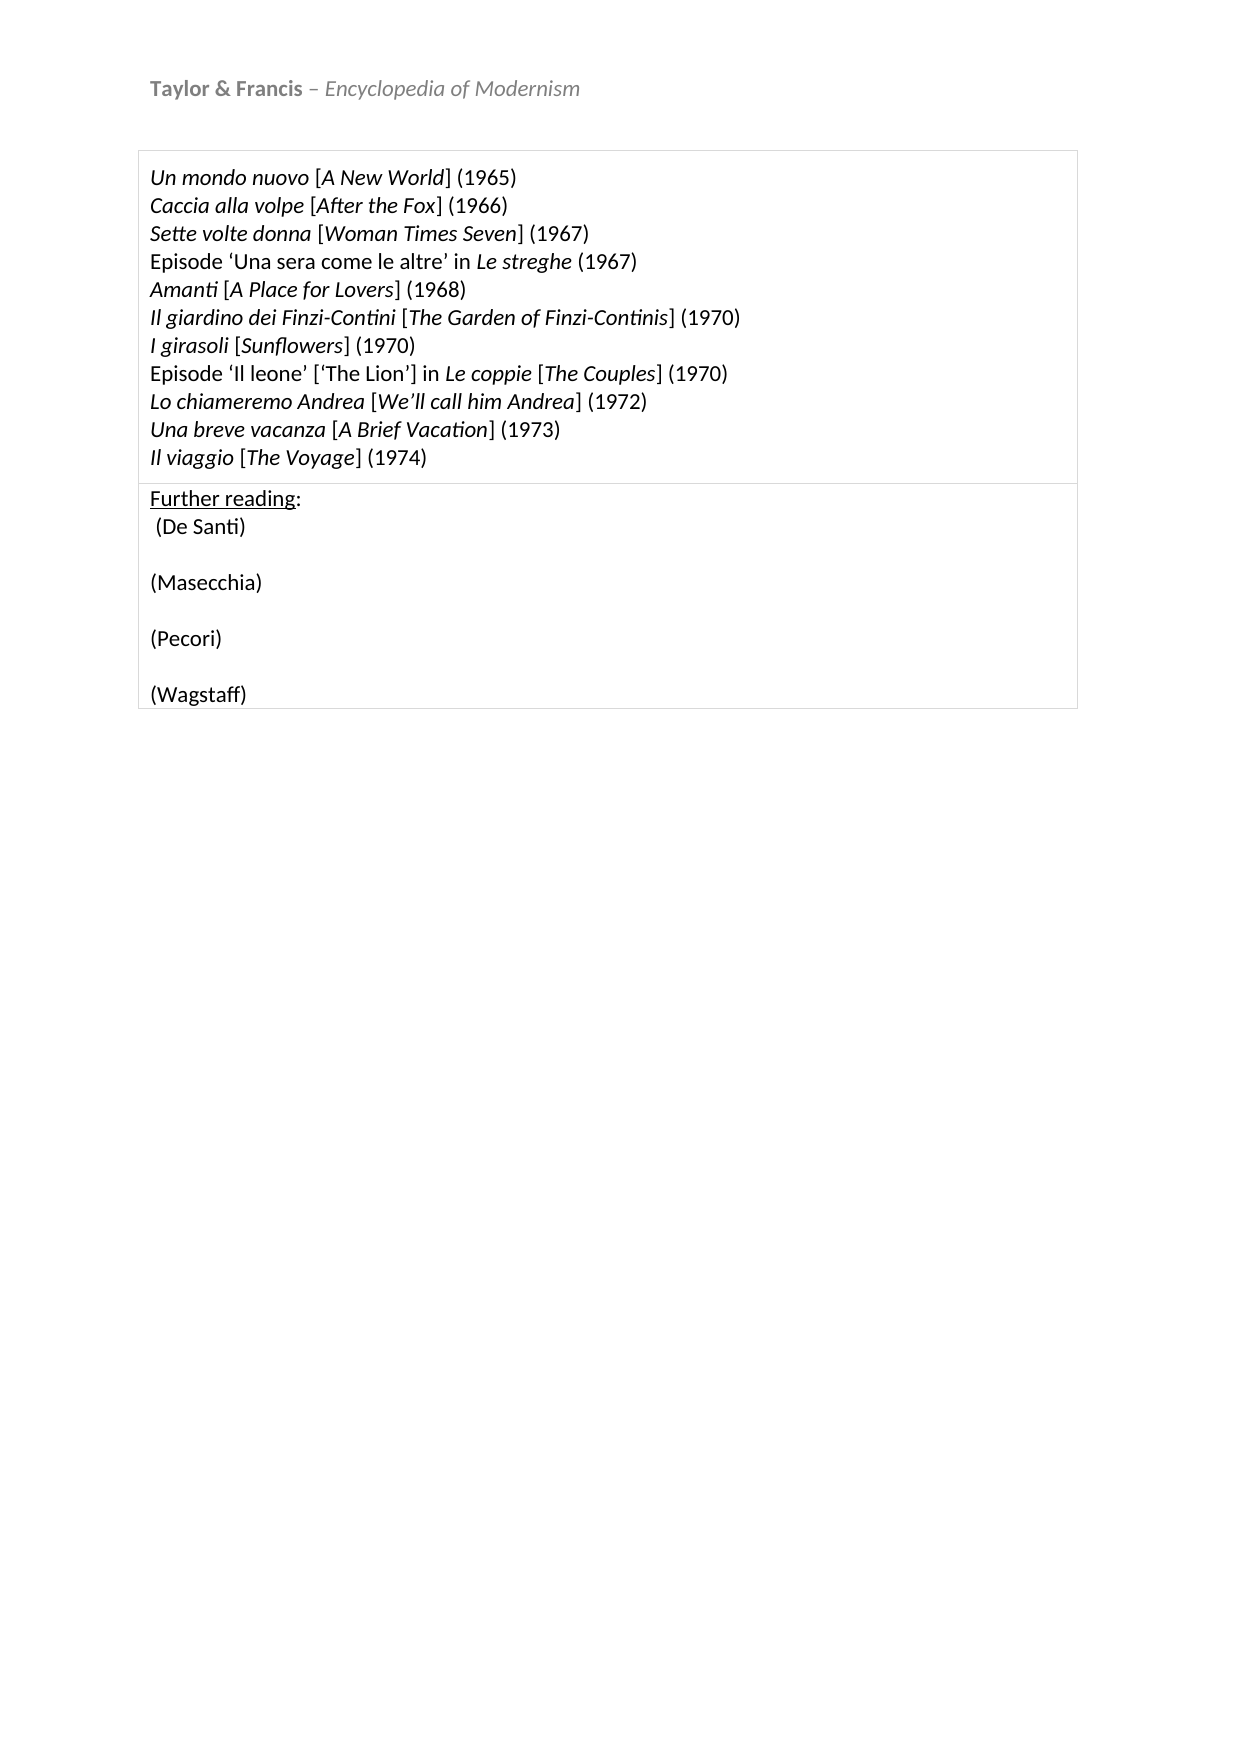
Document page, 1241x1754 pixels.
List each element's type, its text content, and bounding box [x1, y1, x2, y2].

table_cell Further reading: [139, 484, 1077, 708]
